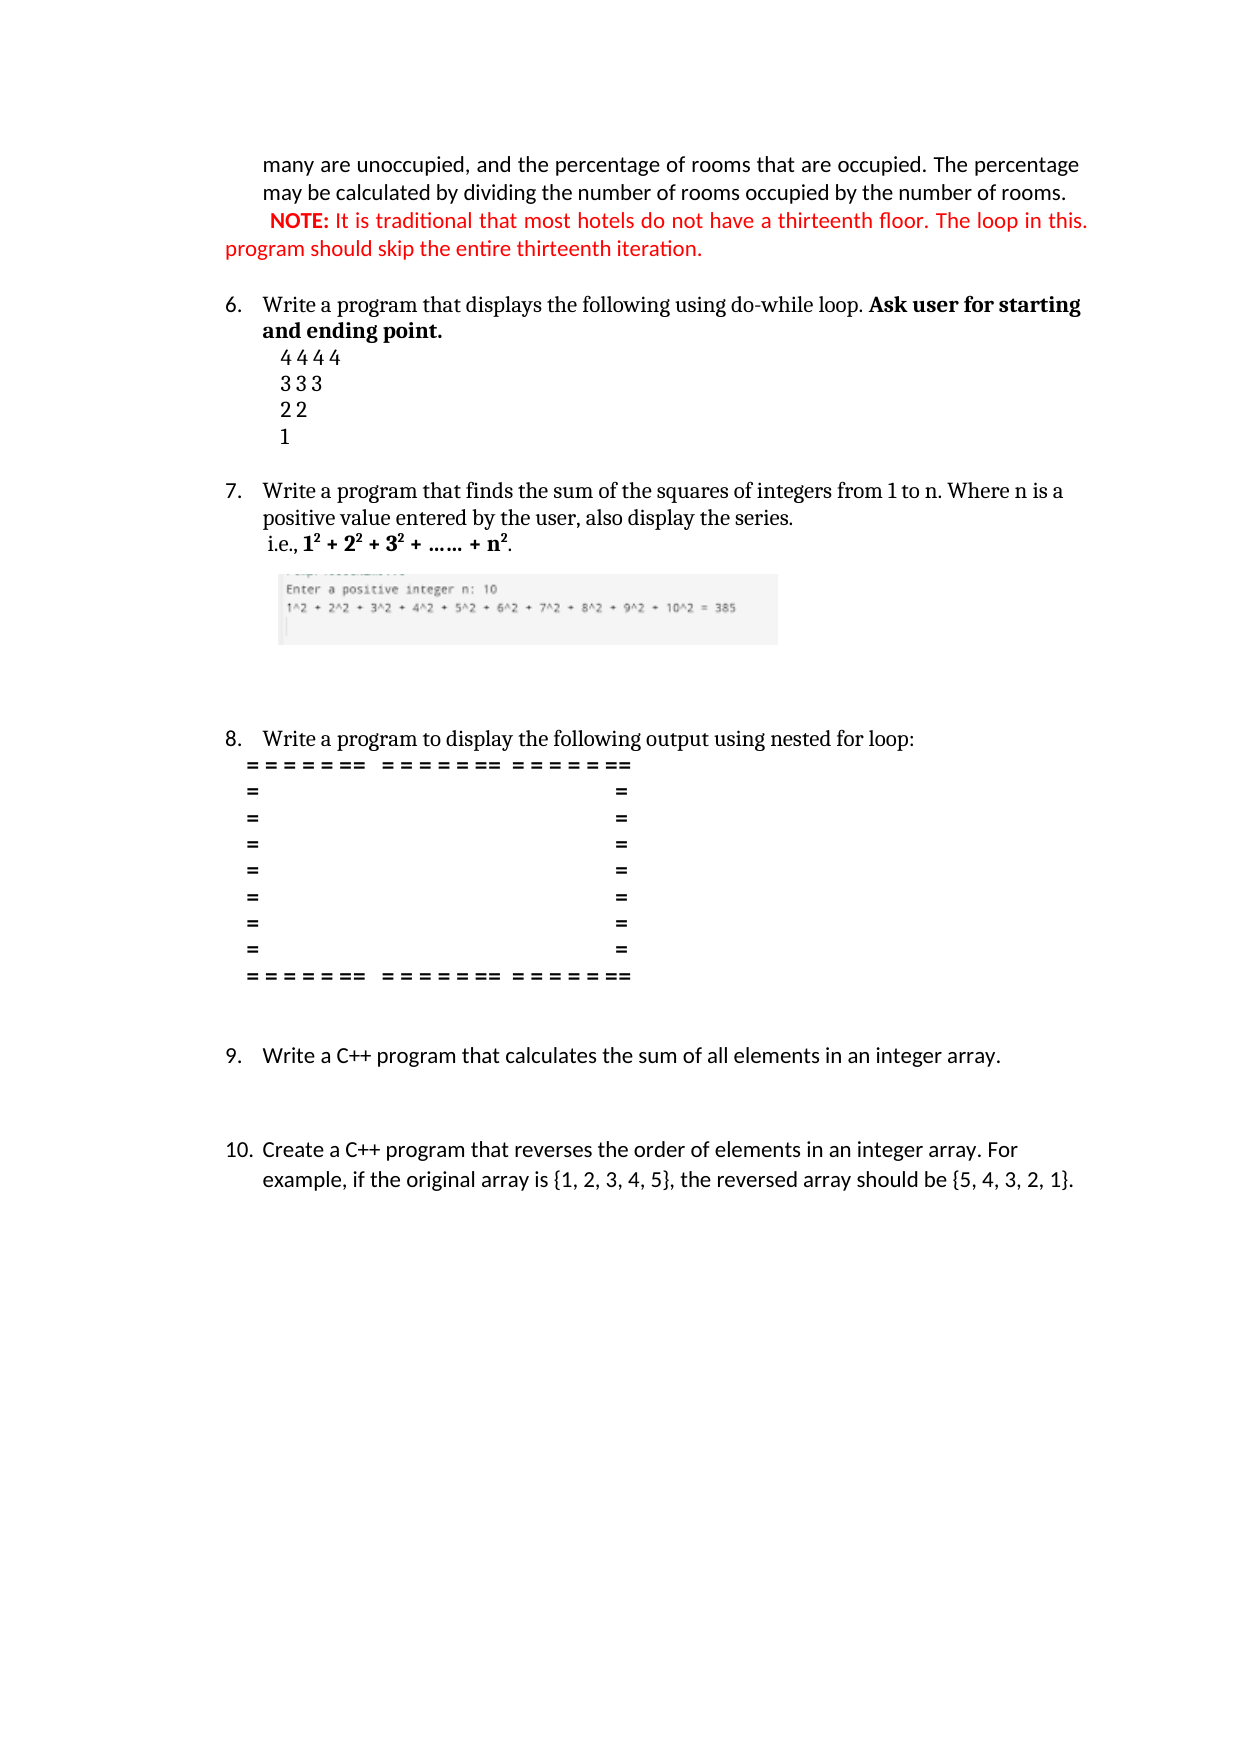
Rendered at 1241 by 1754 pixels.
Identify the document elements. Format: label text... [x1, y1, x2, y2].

text 1 [225, 423, 1090, 450]
list Write a C++ program that calculates the sum of all elements in an integer array. [225, 1042, 1090, 1069]
text = = = = = == = = = = = == = = = = = == [150, 752, 1090, 778]
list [225, 150, 1081, 206]
text 3 3 3 [225, 371, 1090, 397]
list Write a program that displays the following using do-while loop. Ask user for starting and ending point. [225, 290, 1090, 344]
text 2 2 [225, 397, 1090, 423]
text = = = = = == = = = = = == = = = = = == [150, 962, 1090, 989]
text = = [150, 910, 1090, 936]
text = = [150, 936, 1090, 962]
text i.e., 12 + 22 + 32 + …… + n2. [262, 531, 1090, 557]
picture [278, 574, 779, 645]
text = = [150, 778, 1090, 804]
text 4 4 4 4 [225, 344, 1090, 371]
text = = [150, 804, 1090, 831]
list Create a C++ program that reverses the order of elements in an integer array. For example, if the original array is {1, 2, 3, 4, 5}, the reversed array should be {5, 4, 3, 2, 1}. [225, 1135, 1090, 1193]
text = = [150, 857, 1090, 883]
text = = [150, 831, 1090, 857]
text NOTE: It is traditional that most hotels do not have a thirteenth floor. The loop in this. program should skip the entire thirteenth iteration. [225, 206, 1090, 262]
list Write a program that finds the sum of the squares of integers from 1 to n. Where n is a positive value entered by the user, also display the series. [225, 476, 1090, 531]
text = = [150, 883, 1090, 910]
list Write a program to display the following output using nested for loop: [225, 724, 1090, 752]
